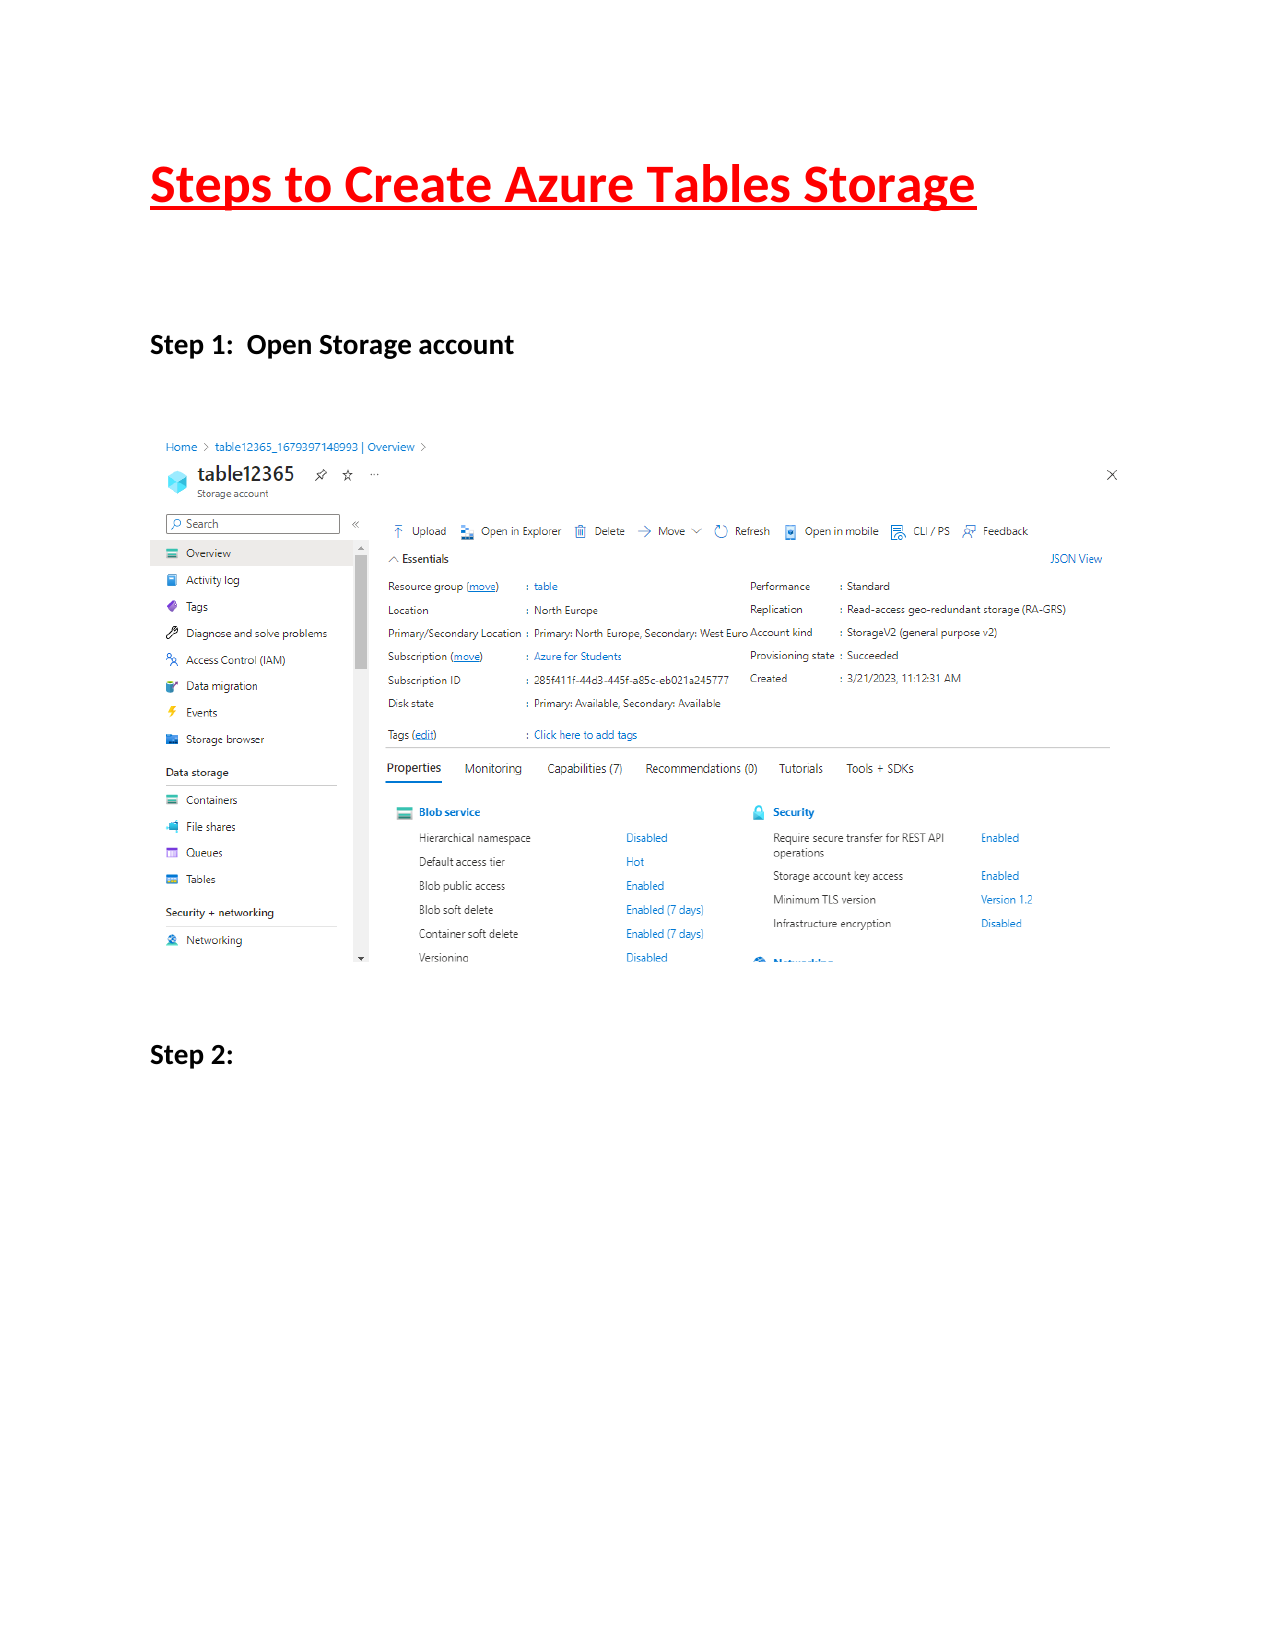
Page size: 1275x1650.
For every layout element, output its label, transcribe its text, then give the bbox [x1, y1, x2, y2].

picture [150, 436, 1125, 962]
text Steps to Create Azure Tables Storage [150, 150, 1125, 216]
text Step 2: [150, 1036, 1125, 1072]
text Step 1: Open Storage account [150, 326, 1125, 362]
